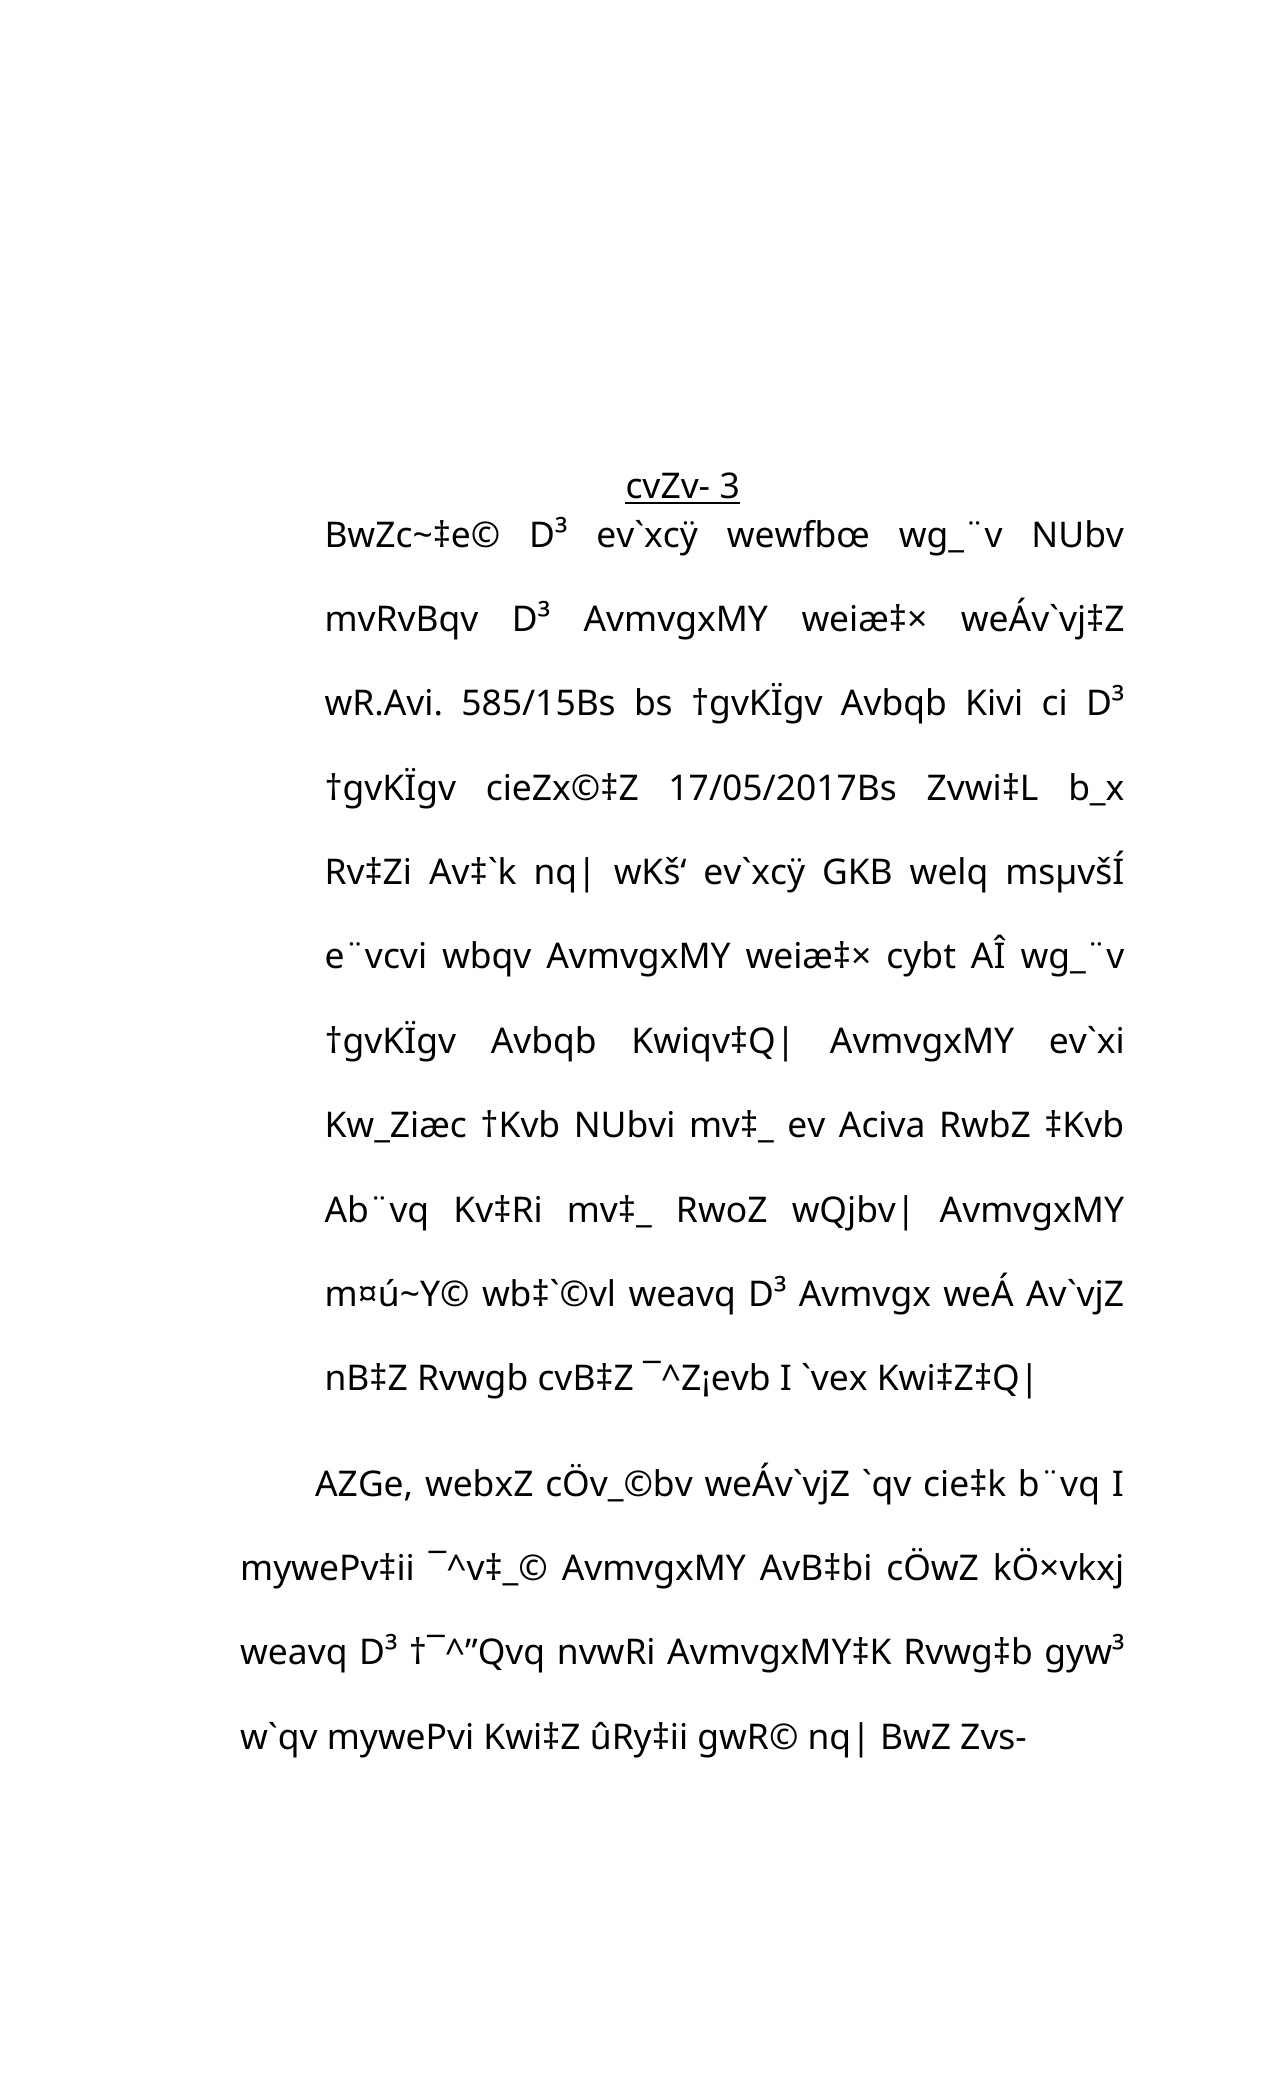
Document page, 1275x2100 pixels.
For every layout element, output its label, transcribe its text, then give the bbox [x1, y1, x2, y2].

text AZGe, webxZ cÖv_©bv weÁv`vjZ `qv cie‡k b¨vq I mywePv‡ii ¯^v‡_© AvmvgxMY AvB‡bi cÖwZ kÖ×vkxj weavq D³ †¯^”Qvq nvwRi AvmvgxMY‡K Rvwg‡b gyw³ w`qv mywePvi Kwi‡Z ûRy‡ii gwR© nq| BwZ Zvs- [240, 1458, 1125, 1759]
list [277, 509, 1125, 1401]
